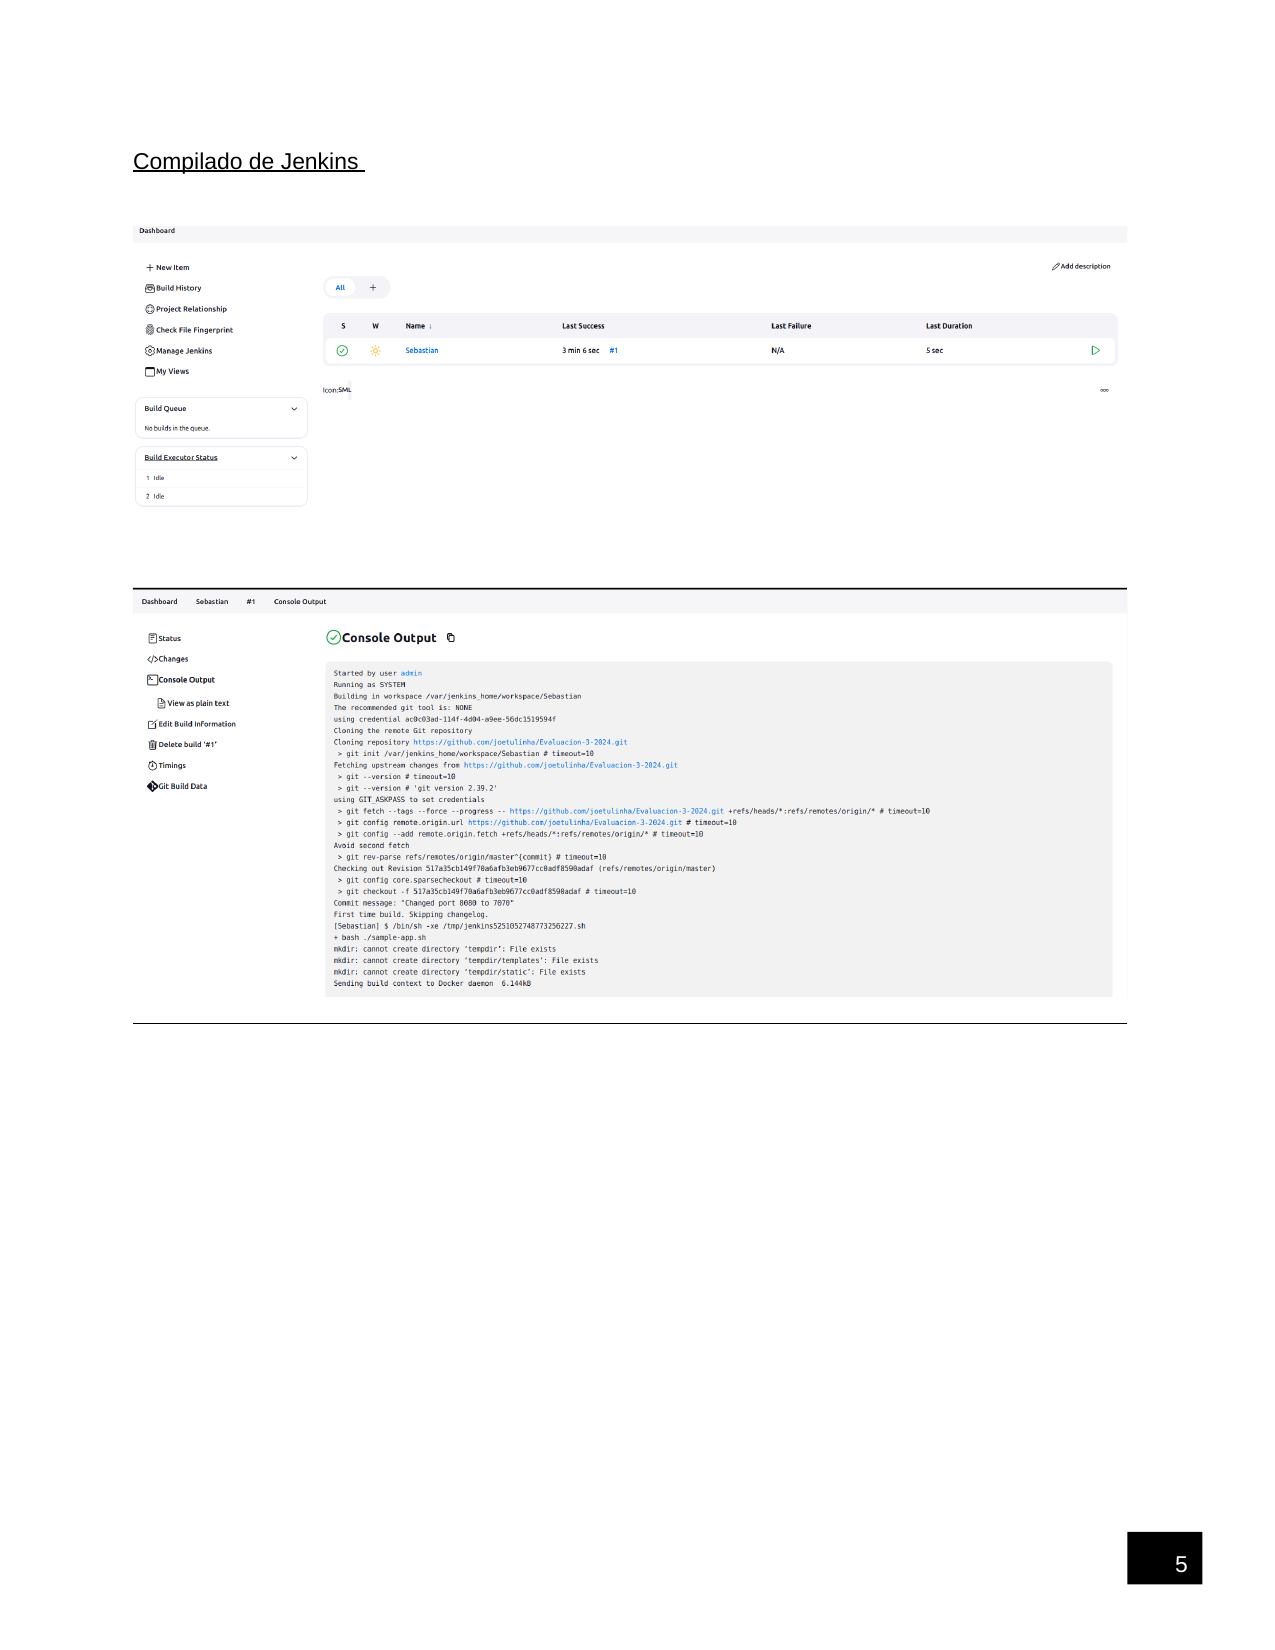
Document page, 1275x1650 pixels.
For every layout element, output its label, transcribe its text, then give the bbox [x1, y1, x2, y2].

picture [132, 587, 1128, 997]
picture [132, 226, 1128, 562]
text Compilado de Jenkins [133, 148, 1127, 174]
